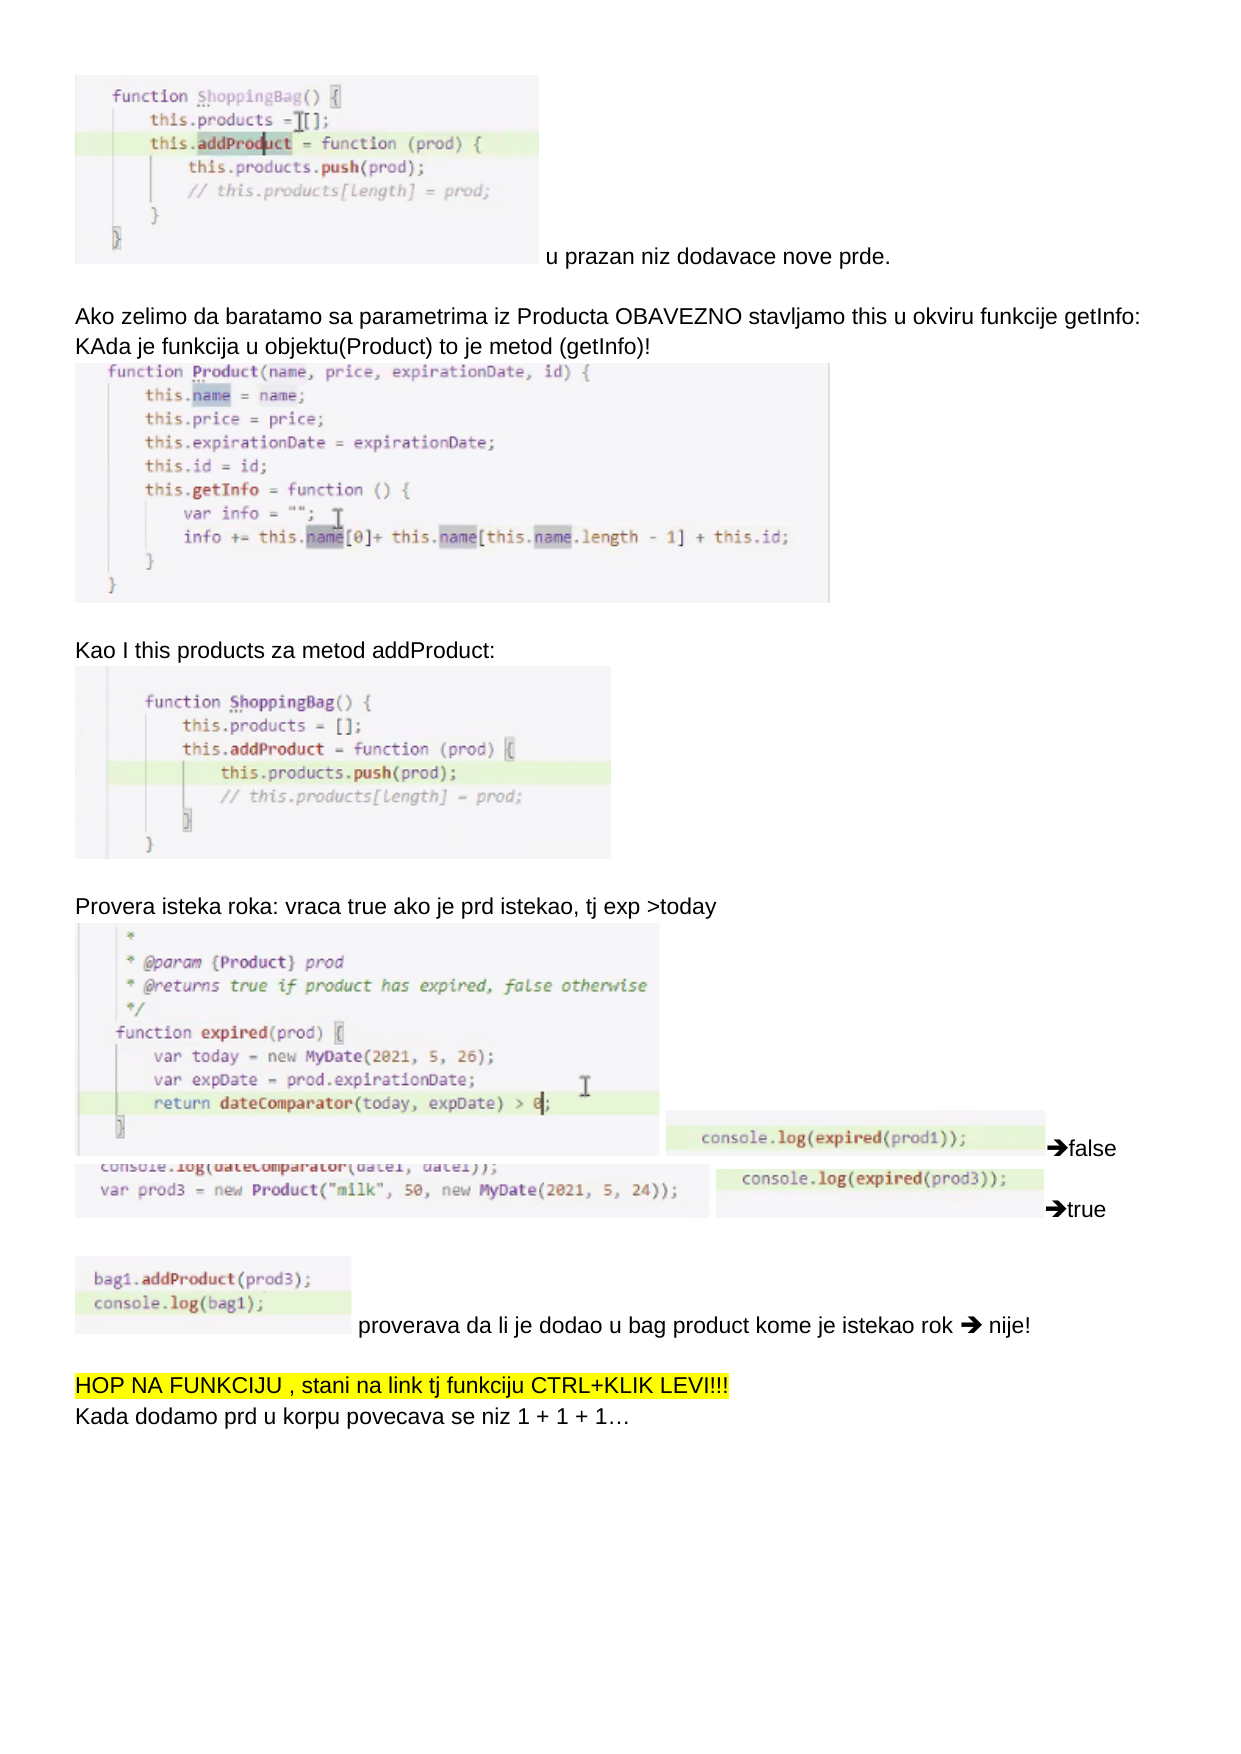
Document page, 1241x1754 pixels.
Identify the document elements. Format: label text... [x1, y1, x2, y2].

text Provera isteka roka: vraca true ako je prd istekao, tj exp >today [75, 893, 1165, 919]
picture [75, 75, 539, 264]
picture [75, 666, 611, 859]
text Kao I this products za metod addProduct: [75, 637, 1165, 663]
text Kada dodamo prd u korpu povecava se niz 1 + 1 + 1… [75, 1403, 1165, 1429]
text proverava da li je dodao u bag product kome je istekao rok nije! [75, 1257, 1165, 1338]
picture [75, 1256, 352, 1334]
picture [665, 1110, 1046, 1156]
text HOP NA FUNKCIJU , stani na link tj funkciju CTRL+KLIK LEVI!!! [75, 1372, 1165, 1399]
text KAda je funkcija u objektu(Product) to je metod (getInfo)! [75, 333, 1165, 359]
picture [75, 1164, 710, 1218]
text Ako zelimo da baratamo sa parametrima iz Producta OBAVEZNO stavljamo this u okviru funkcije getInfo: [75, 303, 1165, 329]
picture [75, 363, 830, 603]
picture [75, 923, 660, 1156]
picture [715, 1169, 1044, 1218]
